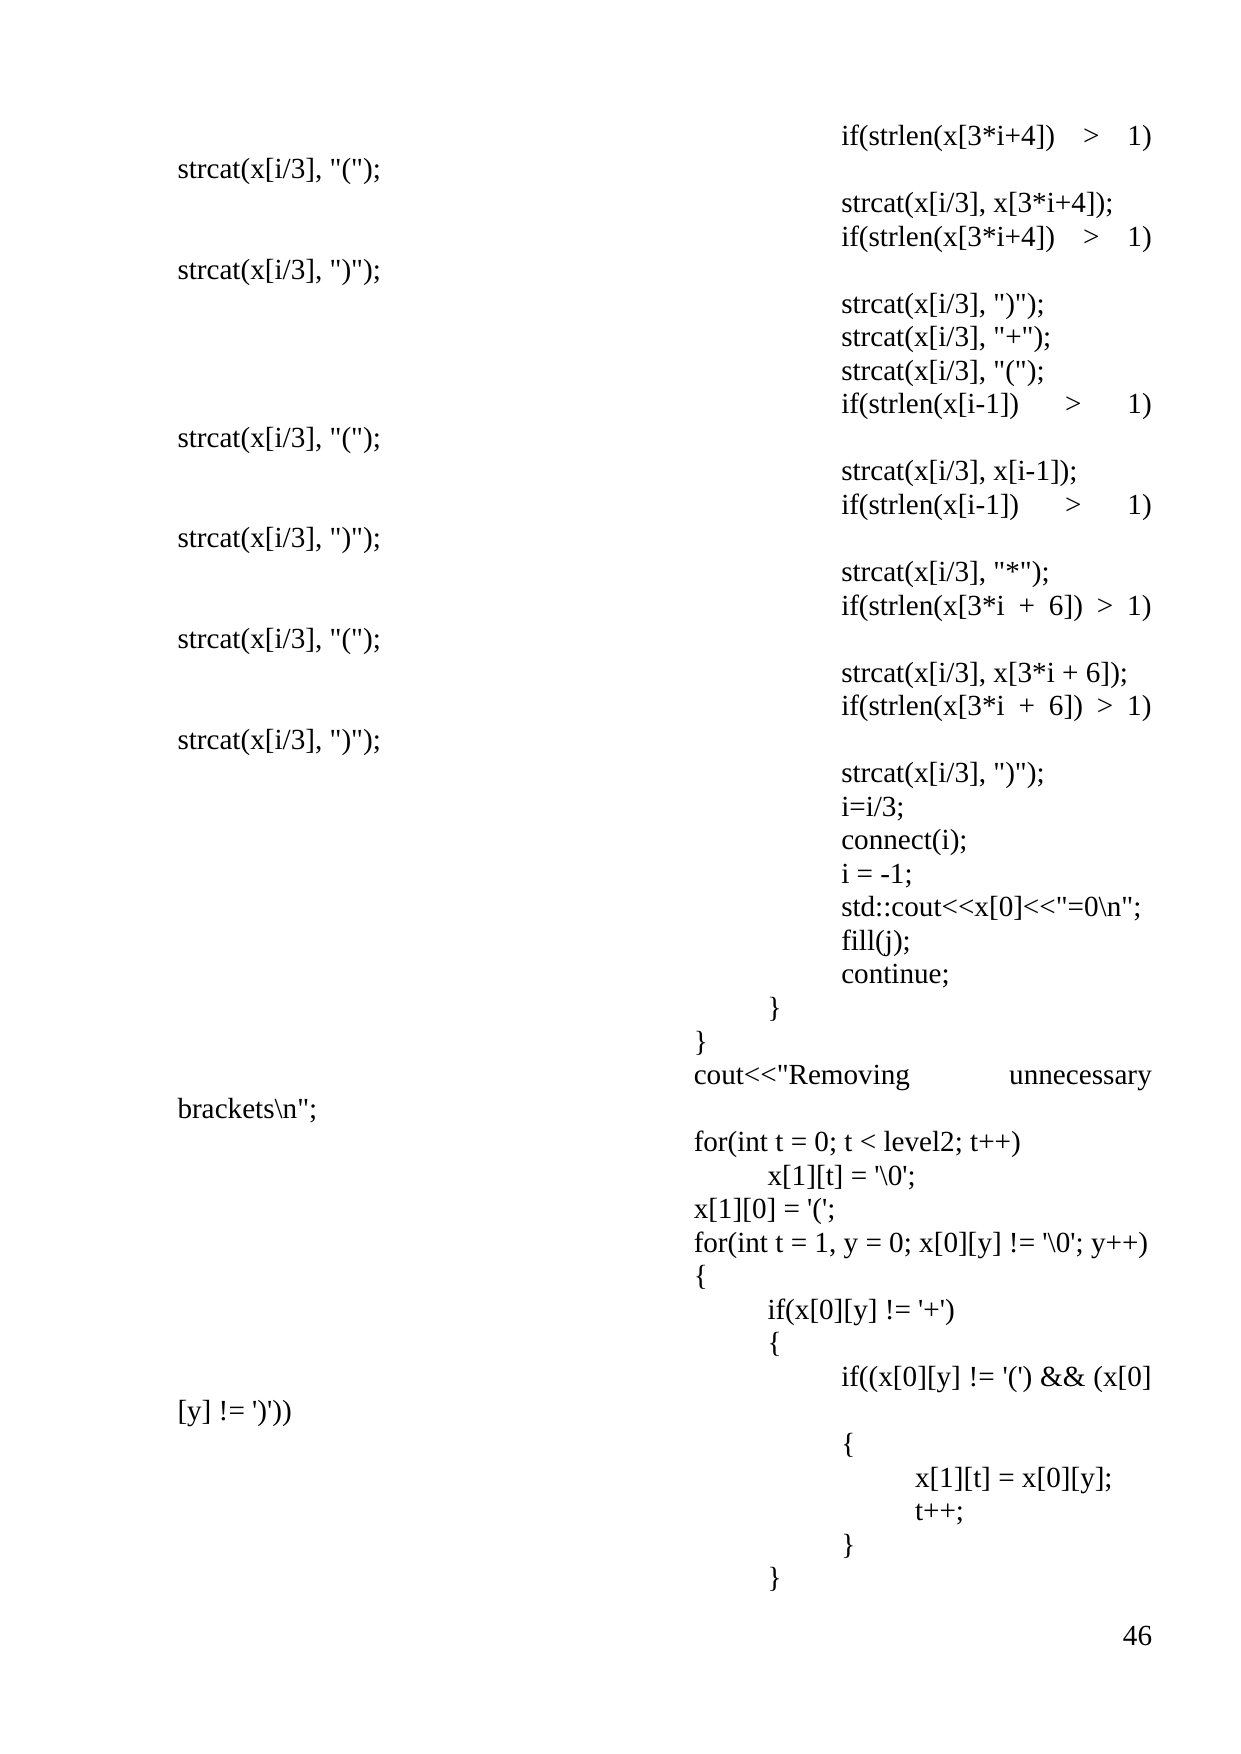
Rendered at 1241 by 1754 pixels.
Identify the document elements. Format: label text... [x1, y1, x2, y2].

text } [177, 1527, 1152, 1560]
text i=i/3; [177, 789, 1152, 822]
text if(strlen(x[3*i + 6]) > 1) strcat(x[i/3], ")"); [177, 688, 1152, 755]
text cout<<"Removing unnecessary brackets\n"; [177, 1057, 1152, 1124]
text std::cout<<x[0]<<"=0\n"; [177, 889, 1152, 923]
text strcat(x[i/3], ")"); [177, 755, 1152, 789]
text if(strlen(x[3*i+4]) > 1) strcat(x[i/3], "("); [177, 118, 1152, 185]
text strcat(x[i/3], x[i-1]); [177, 453, 1152, 487]
text if((x[0][y] != '(') && (x[0][y] != ')')) [177, 1359, 1152, 1426]
text x[1][0] = '('; [177, 1191, 1152, 1225]
text if(strlen(x[3*i+4]) > 1) strcat(x[i/3], ")"); [177, 219, 1152, 286]
text } [177, 1560, 1152, 1594]
text x[1][t] = '\0'; [177, 1158, 1152, 1191]
text continue; [177, 957, 1152, 990]
text strcat(x[i/3], x[3*i + 6]); [177, 655, 1152, 688]
text strcat(x[i/3], x[3*i+4]); [177, 185, 1152, 219]
text } [177, 1024, 1152, 1057]
text strcat(x[i/3], "("); [177, 353, 1152, 386]
text { [177, 1258, 1152, 1292]
text for(int t = 0; t < level2; t++) [177, 1124, 1152, 1158]
text { [177, 1326, 1152, 1359]
text if(strlen(x[3*i + 6]) > 1) strcat(x[i/3], "("); [177, 588, 1152, 655]
text if(strlen(x[i-1]) > 1) strcat(x[i/3], "("); [177, 386, 1152, 453]
text strcat(x[i/3], ")"); [177, 286, 1152, 319]
text { [177, 1426, 1152, 1460]
text t++; [177, 1493, 1152, 1527]
text connect(i); [177, 822, 1152, 856]
text strcat(x[i/3], "+"); [177, 319, 1152, 353]
text fill(j); [177, 923, 1152, 957]
text x[1][t] = x[0][y]; [177, 1460, 1152, 1493]
text if(x[0][y] != '+') [177, 1292, 1152, 1326]
text i = -1; [177, 856, 1152, 889]
text strcat(x[i/3], "*"); [177, 554, 1152, 588]
text } [177, 990, 1152, 1024]
text if(strlen(x[i-1]) > 1) strcat(x[i/3], ")"); [177, 487, 1152, 554]
text for(int t = 1, y = 0; x[0][y] != '\0'; y++) [177, 1225, 1152, 1258]
